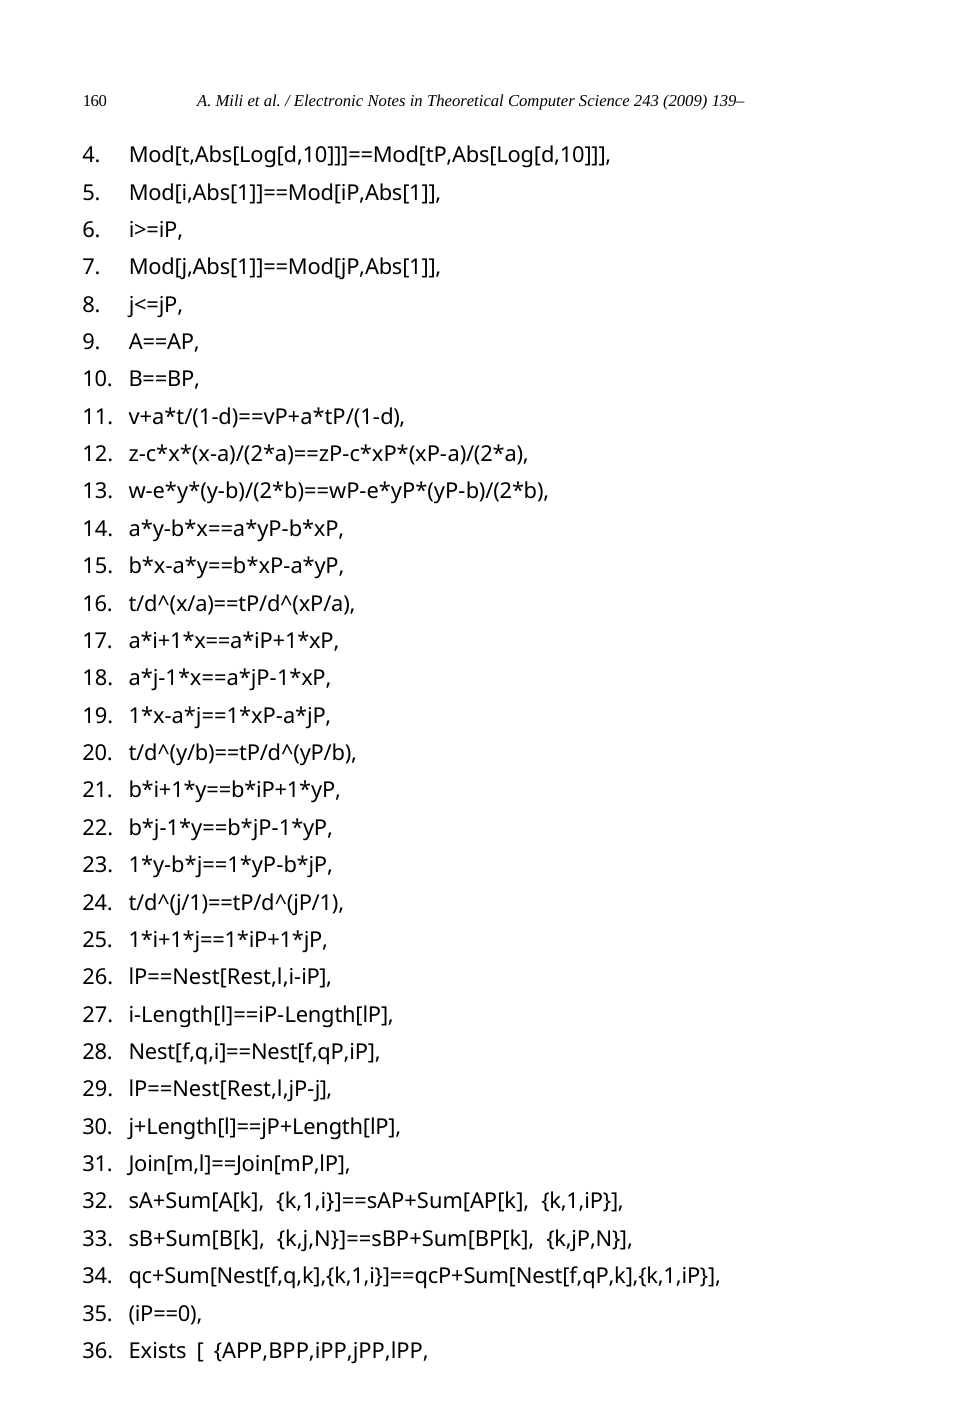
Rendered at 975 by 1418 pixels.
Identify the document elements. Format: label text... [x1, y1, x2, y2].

list z-c*x*(x-a)/(2*a)==zP-c*xP*(xP-a)/(2*a), [82, 438, 927, 468]
list t/d^(x/a)==tP/d^(xP/a), [82, 587, 927, 617]
list a*y-b*x==a*yP-b*xP, [82, 513, 927, 543]
list w-e*y*(y-b)/(2*b)==wP-e*yP*(yP-b)/(2*b), [82, 475, 927, 505]
list 1*y-b*j==1*yP-b*jP, [82, 849, 927, 879]
list a*j-1*x==a*jP-1*xP, [82, 662, 927, 692]
list t/d^(y/b)==tP/d^(yP/b), [82, 737, 927, 767]
list j+Length[l]==jP+Length[lP], [82, 1111, 927, 1140]
list Mod[j,Abs[1]]==Mod[jP,Abs[1]], [82, 251, 927, 281]
list Nest[f,q,i]==Nest[f,qP,iP], [82, 1036, 927, 1066]
list Mod[t,Abs[Log[d,10]]]==Mod[tP,Abs[Log[d,10]]], [82, 139, 927, 169]
list i>=iP, [82, 214, 927, 244]
list b*j-1*y==b*jP-1*yP, [82, 812, 927, 842]
list b*x-a*y==b*xP-a*yP, [82, 550, 927, 580]
list i-Length[l]==iP-Length[lP], [82, 998, 927, 1028]
list 1*i+1*j==1*iP+1*jP, [82, 924, 927, 954]
list j<=jP, [82, 288, 927, 318]
list a*i+1*x==a*iP+1*xP, [82, 625, 927, 655]
list Mod[i,Abs[1]]==Mod[iP,Abs[1]], [82, 176, 927, 206]
list sB+Sum[B[k], {k,j,N}]==sBP+Sum[BP[k], {k,jP,N}], [82, 1223, 927, 1253]
list lP==Nest[Rest,l,jP-j], [82, 1073, 927, 1103]
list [82, 1335, 720, 1365]
list 1*x-a*j==1*xP-a*jP, [82, 699, 927, 729]
list B==BP, [82, 363, 927, 393]
list Join[m,l]==Join[mP,lP], [82, 1148, 927, 1178]
list v+a*t/(1-d)==vP+a*tP/(1-d), [82, 401, 927, 430]
list b*i+1*y==b*iP+1*yP, [82, 774, 927, 804]
list qc+Sum[Nest[f,q,k],{k,1,i}]==qcP+Sum[Nest[f,qP,k],{k,1,iP}], [82, 1260, 927, 1290]
list sA+Sum[A[k], {k,1,i}]==sAP+Sum[AP[k], {k,1,iP}], [82, 1185, 927, 1215]
list A==AP, [82, 326, 927, 356]
list t/d^(j/1)==tP/d^(jP/1), [82, 886, 927, 916]
list (iP==0), [82, 1297, 927, 1327]
list lP==Nest[Rest,l,i-iP], [82, 961, 927, 991]
